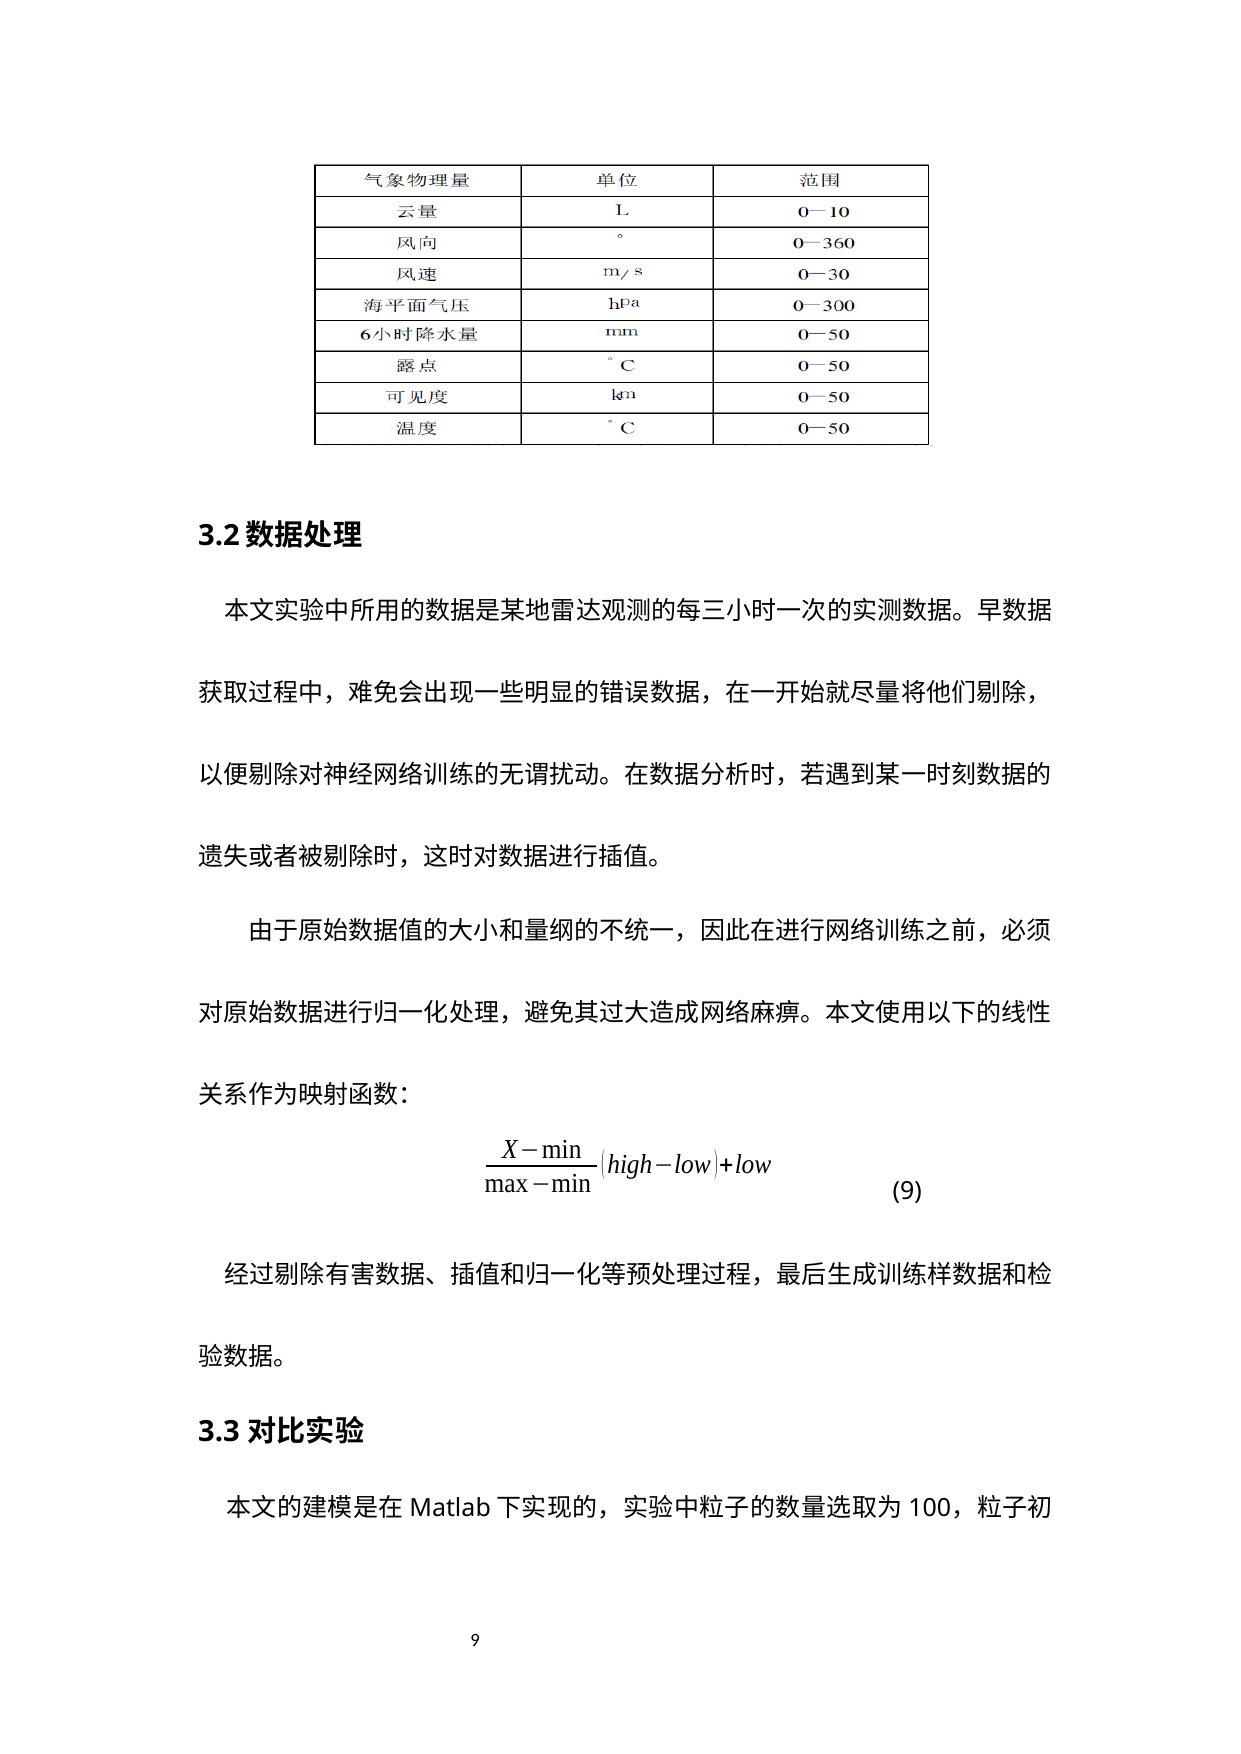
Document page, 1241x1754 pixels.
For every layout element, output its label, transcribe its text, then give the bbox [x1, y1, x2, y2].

text 3.3 对比实验 [198, 1397, 1053, 1462]
text (9) [198, 1134, 1053, 1232]
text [198, 1473, 1053, 1538]
text 本文实验中所用的数据是某地雷达观测的每三小时一次的实测数据。早数据获取过程中，难免会出现一些明显的错误数据，在一开始就尽量将他们剔除，以便剔除对神经网络训练的无谓扰动。在数据分析时，若遇到某一时刻数据的遗失或者被剔除时，这时对数据进行插值。 [198, 576, 1053, 887]
text 经过剔除有害数据、插值和归一化等预处理过程，最后生成训练样数据和检验数据。 [198, 1241, 1053, 1387]
text 由于原始数据值的大小和量纲的不统一，因此在进行网络训练之前，必须对原始数据进行归一化处理，避免其过大造成网络麻痹。本文使用以下的线性关系作为映射函数： [198, 896, 1053, 1125]
text 3.2数据处理 [198, 500, 1053, 565]
picture [305, 162, 936, 446]
